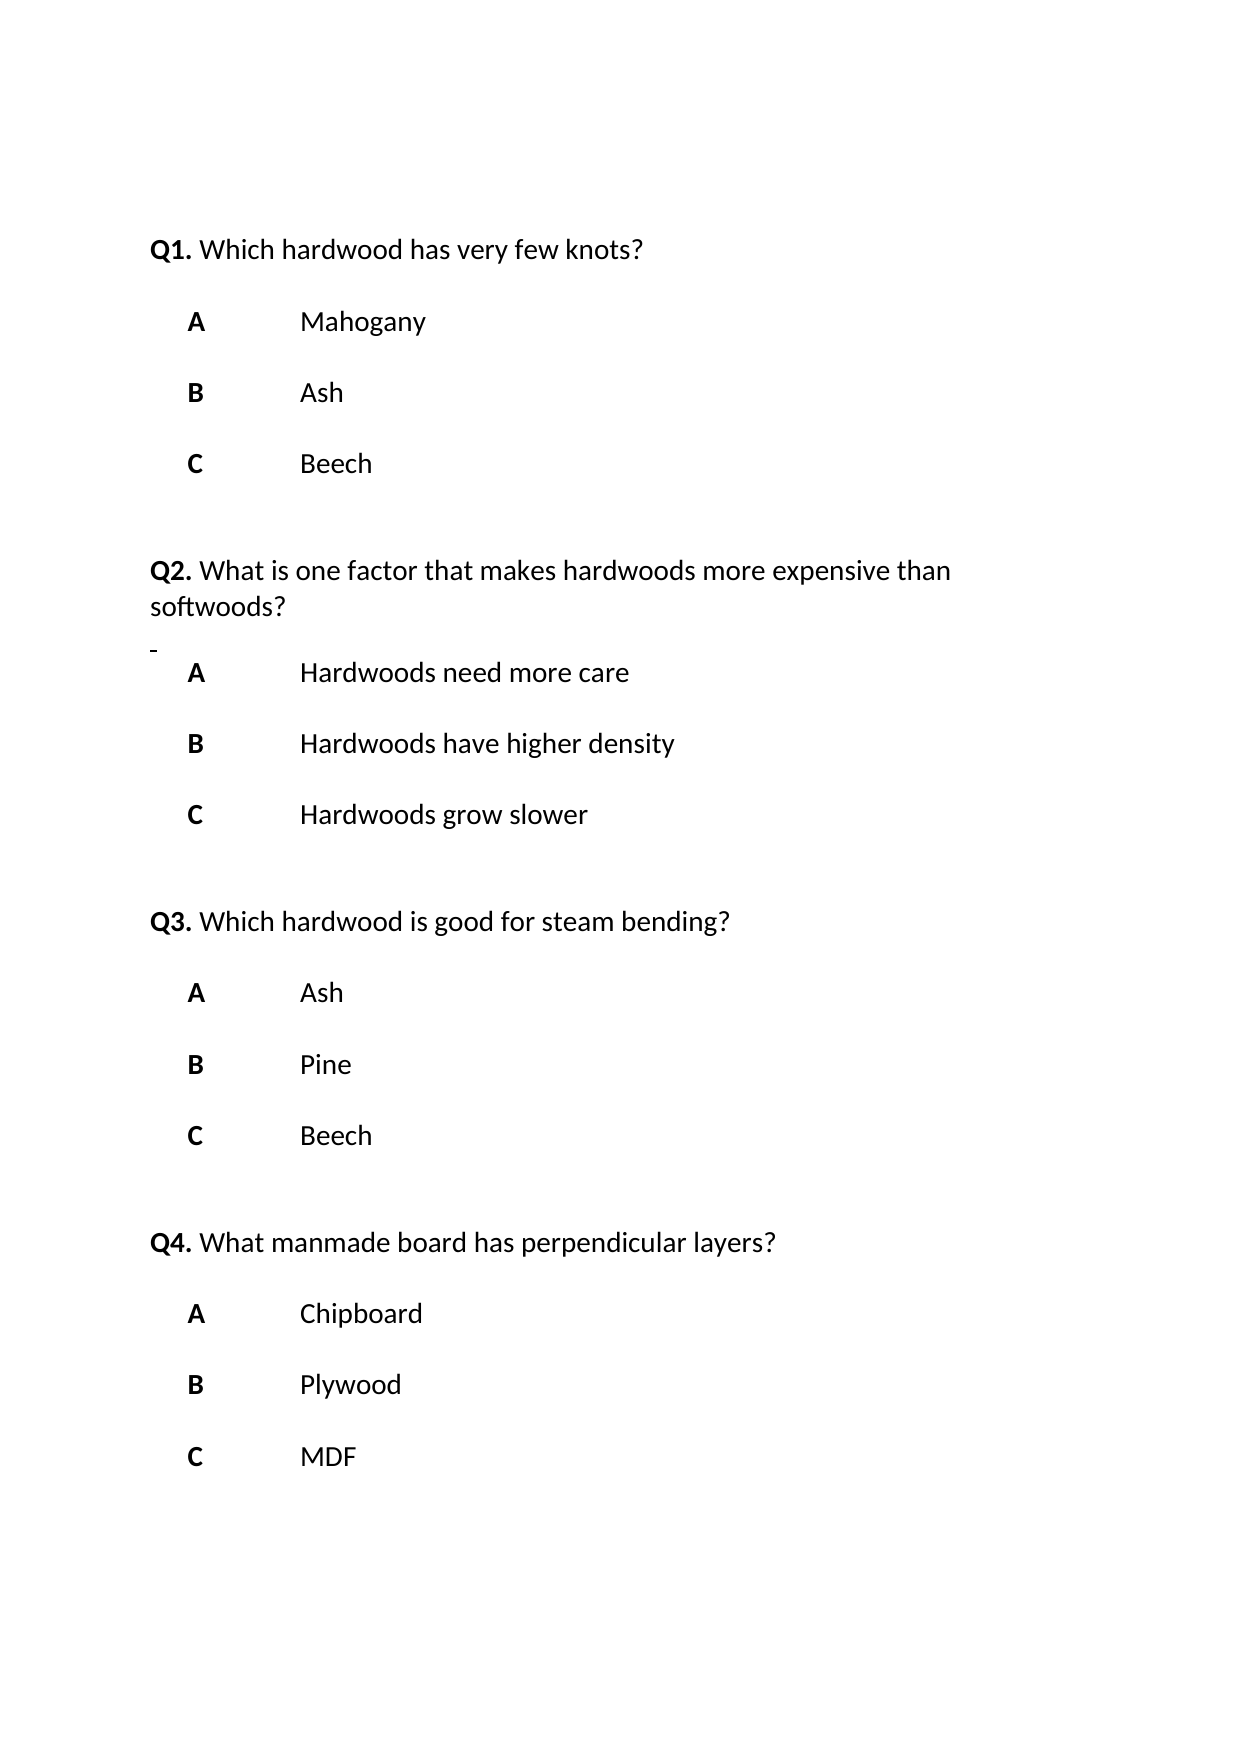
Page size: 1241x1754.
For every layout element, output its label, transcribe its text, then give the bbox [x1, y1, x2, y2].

text A Hardwoods need more care [150, 654, 1090, 689]
text A Chipboard [150, 1295, 1090, 1331]
text Q4. What manmade board has perpendicular layers? [150, 1224, 1090, 1259]
text A Mahogany [150, 303, 1090, 338]
text Q3. Which hardwood is good for steam bending? [150, 903, 1090, 939]
text Q1. Which hardwood has very few knots? [150, 231, 1090, 267]
text C Beech [150, 1117, 1090, 1153]
text C MDF [150, 1438, 1090, 1473]
text A Ash [150, 974, 1090, 1010]
text B Ash [150, 374, 1090, 409]
text Q2. What is one factor that makes hardwoods more expensive than softwoods? [150, 552, 1090, 623]
text C Hardwoods grow slower [150, 796, 1090, 832]
text C Beech [150, 445, 1090, 481]
text B Pine [150, 1046, 1090, 1081]
text B Plywood [150, 1366, 1090, 1402]
text B Hardwoods have higher density [150, 725, 1090, 761]
